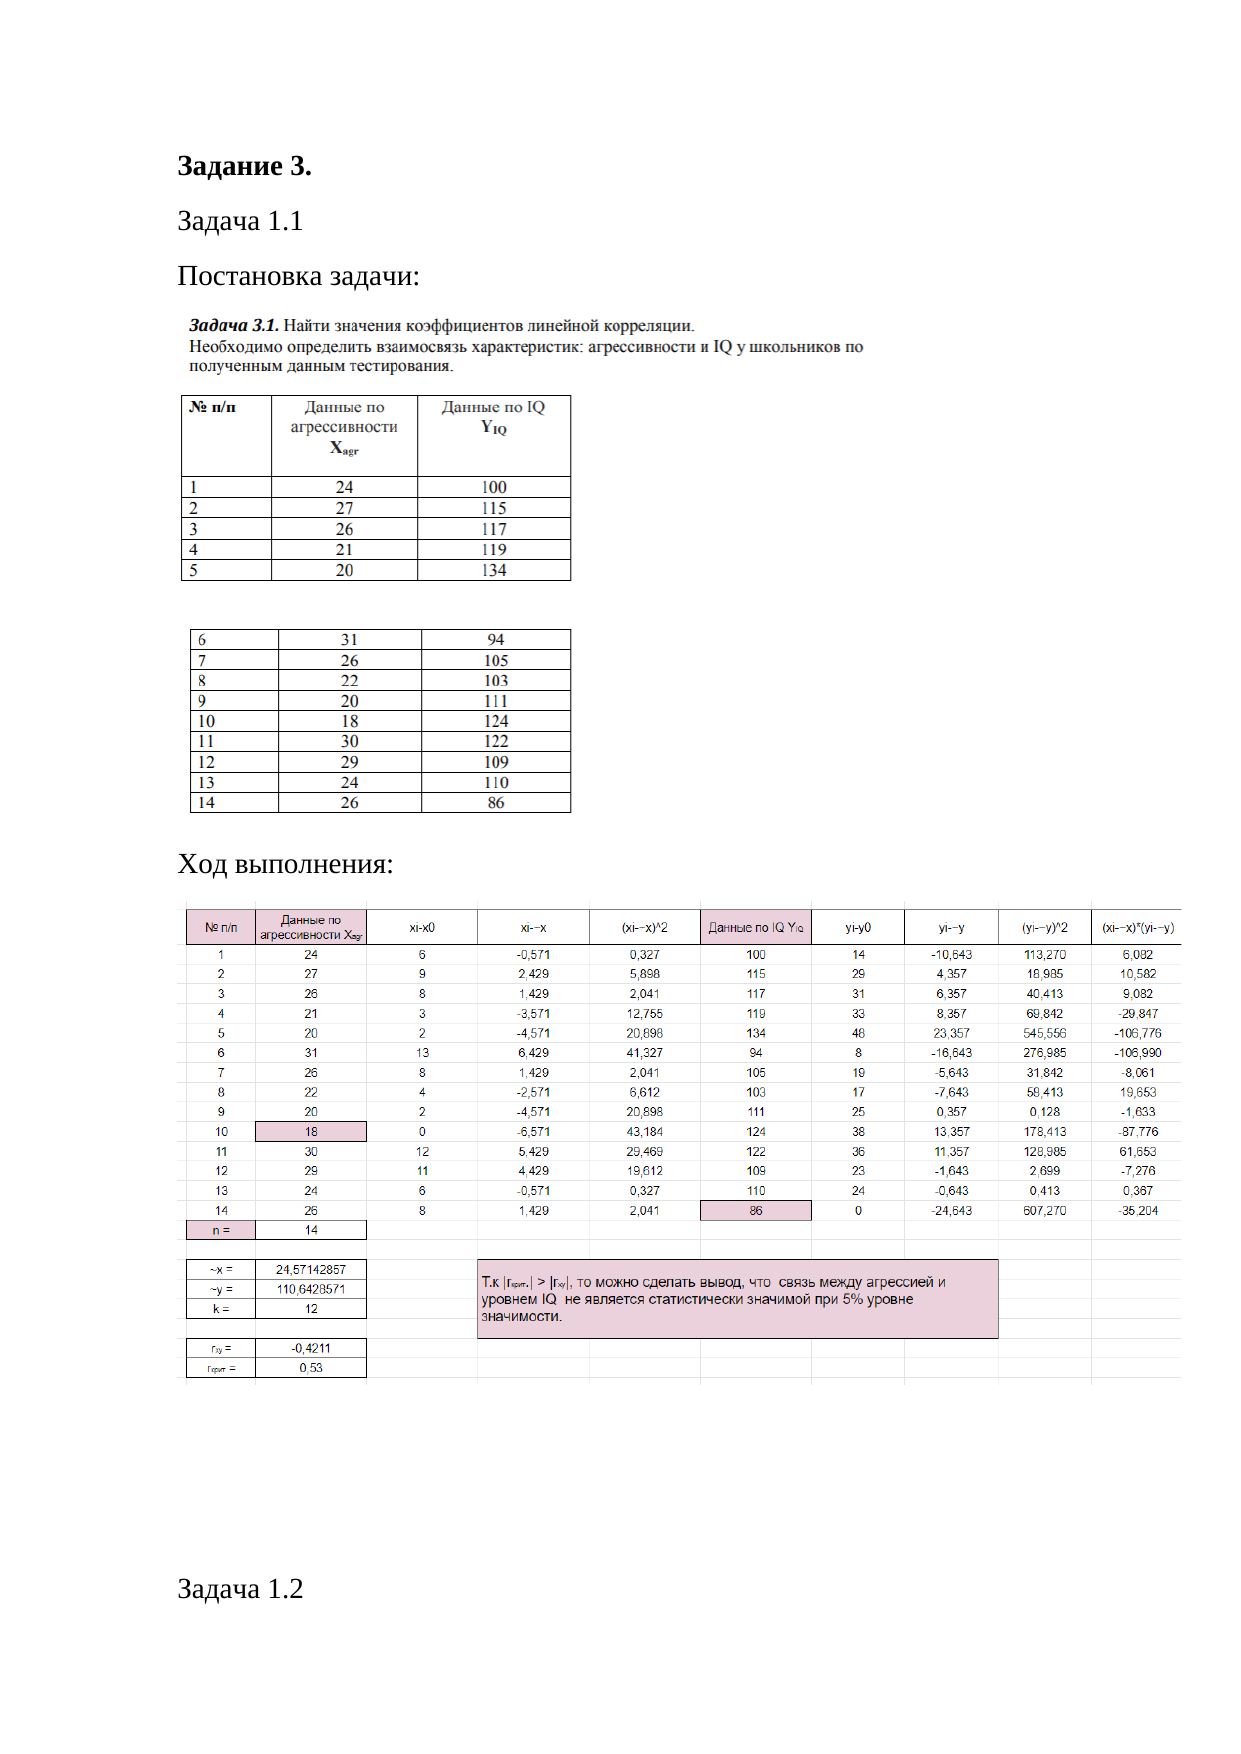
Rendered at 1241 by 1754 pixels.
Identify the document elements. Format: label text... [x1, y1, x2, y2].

picture [177, 313, 880, 596]
picture [177, 901, 1182, 1385]
picture [177, 617, 586, 825]
text Ход выполнения: [177, 846, 1181, 879]
text Задача 1.1 [177, 203, 1181, 236]
text Постановка задачи: [177, 258, 1181, 292]
text Задание 3. [177, 148, 1181, 181]
text Задача 1.2 [177, 1571, 1181, 1604]
